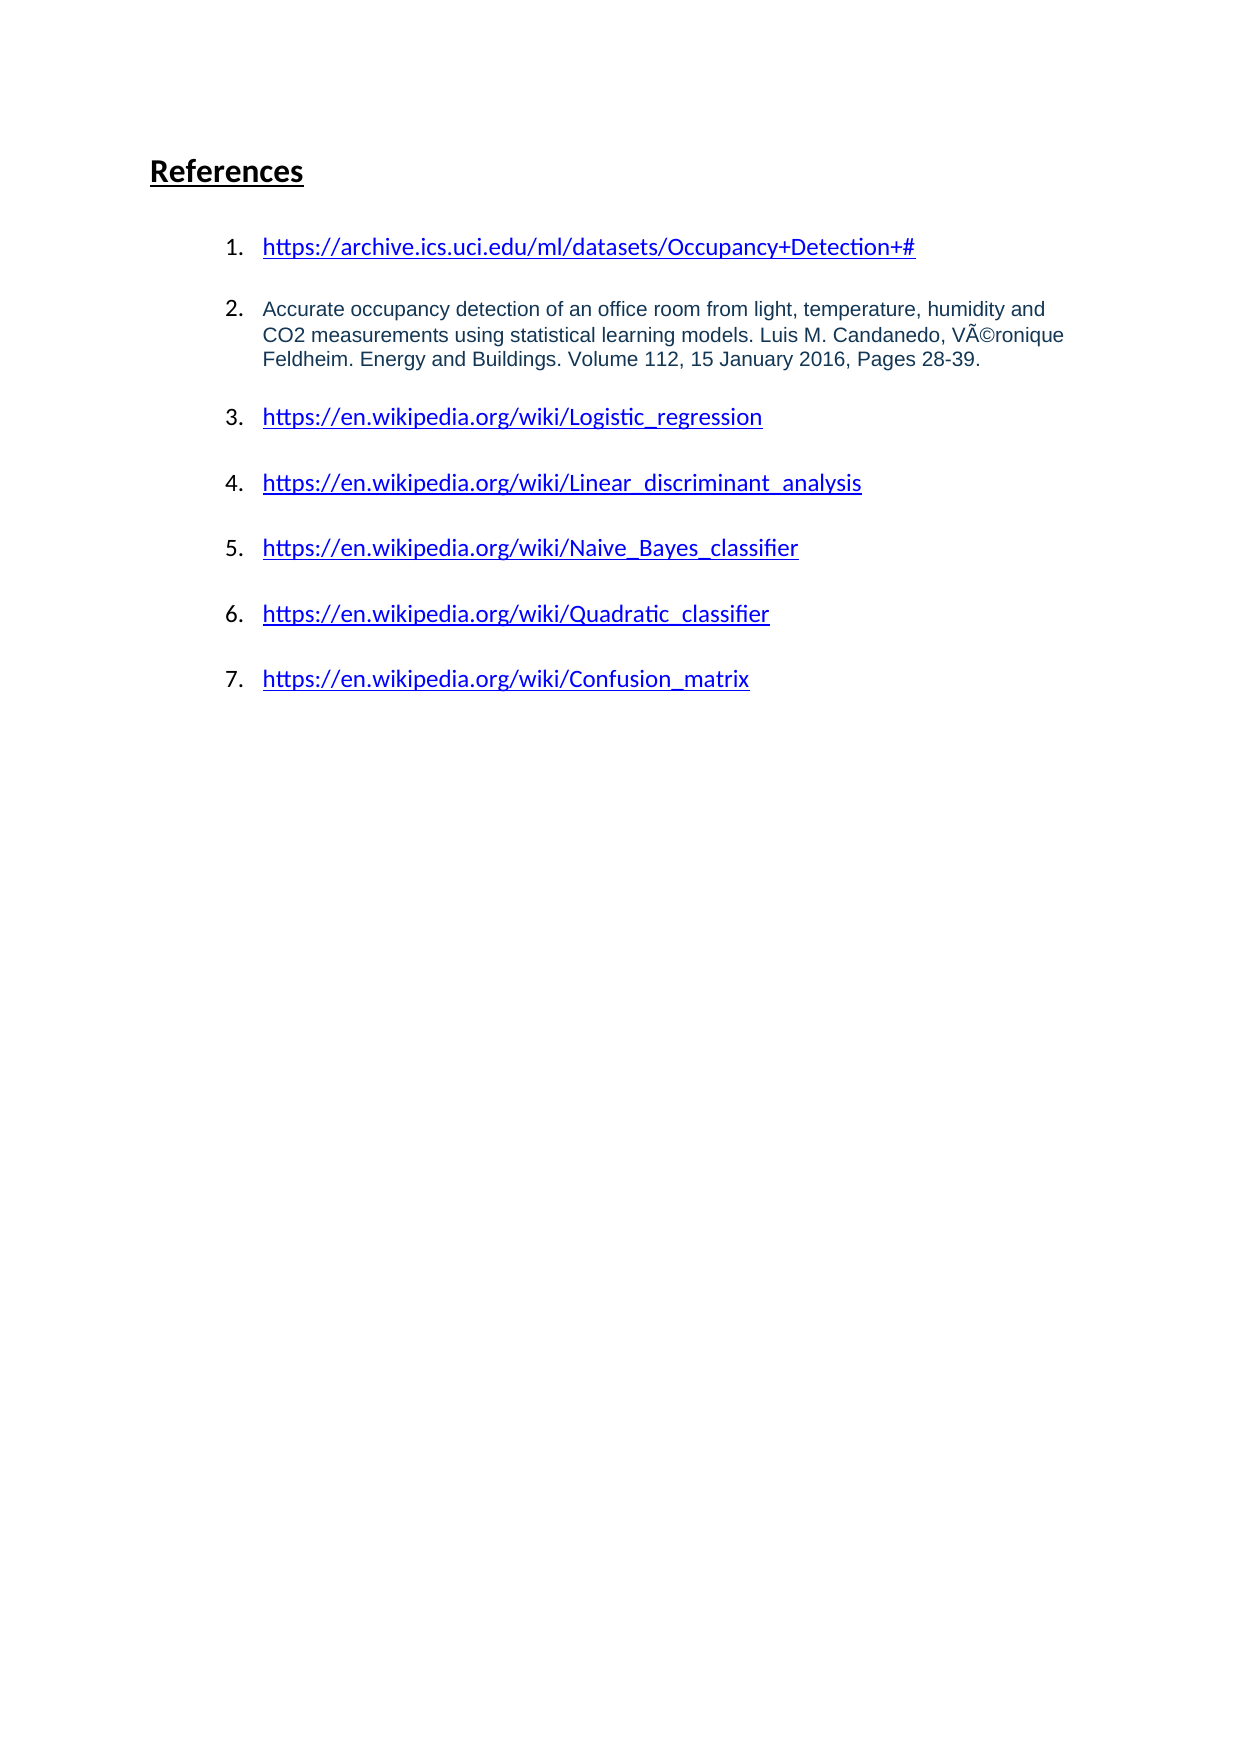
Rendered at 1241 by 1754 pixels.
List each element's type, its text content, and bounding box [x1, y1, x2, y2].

list https://en.wikipedia.org/wiki/Naive_Bayes_classifier [225, 532, 1090, 563]
list https://en.wikipedia.org/wiki/Confusion_matrix [225, 663, 1090, 694]
list Accurate occupancy detection of an office room from light, temperature, humidity and CO2 measurements using statistical learning models. Luis M. Candanedo, VÃ©ronique Feldheim. Energy and Buildings. Volume 112, 15 January 2016, Pages 28-39. [225, 292, 1090, 371]
list https://archive.ics.uci.edu/ml/datasets/Occupancy+Detection+# [225, 231, 1090, 262]
list https://en.wikipedia.org/wiki/Linear_discriminant_analysis [225, 467, 1090, 497]
text References [150, 150, 1090, 191]
list https://en.wikipedia.org/wiki/Logistic_regression [225, 401, 1090, 432]
list https://en.wikipedia.org/wiki/Quadratic_classifier [225, 598, 1090, 628]
